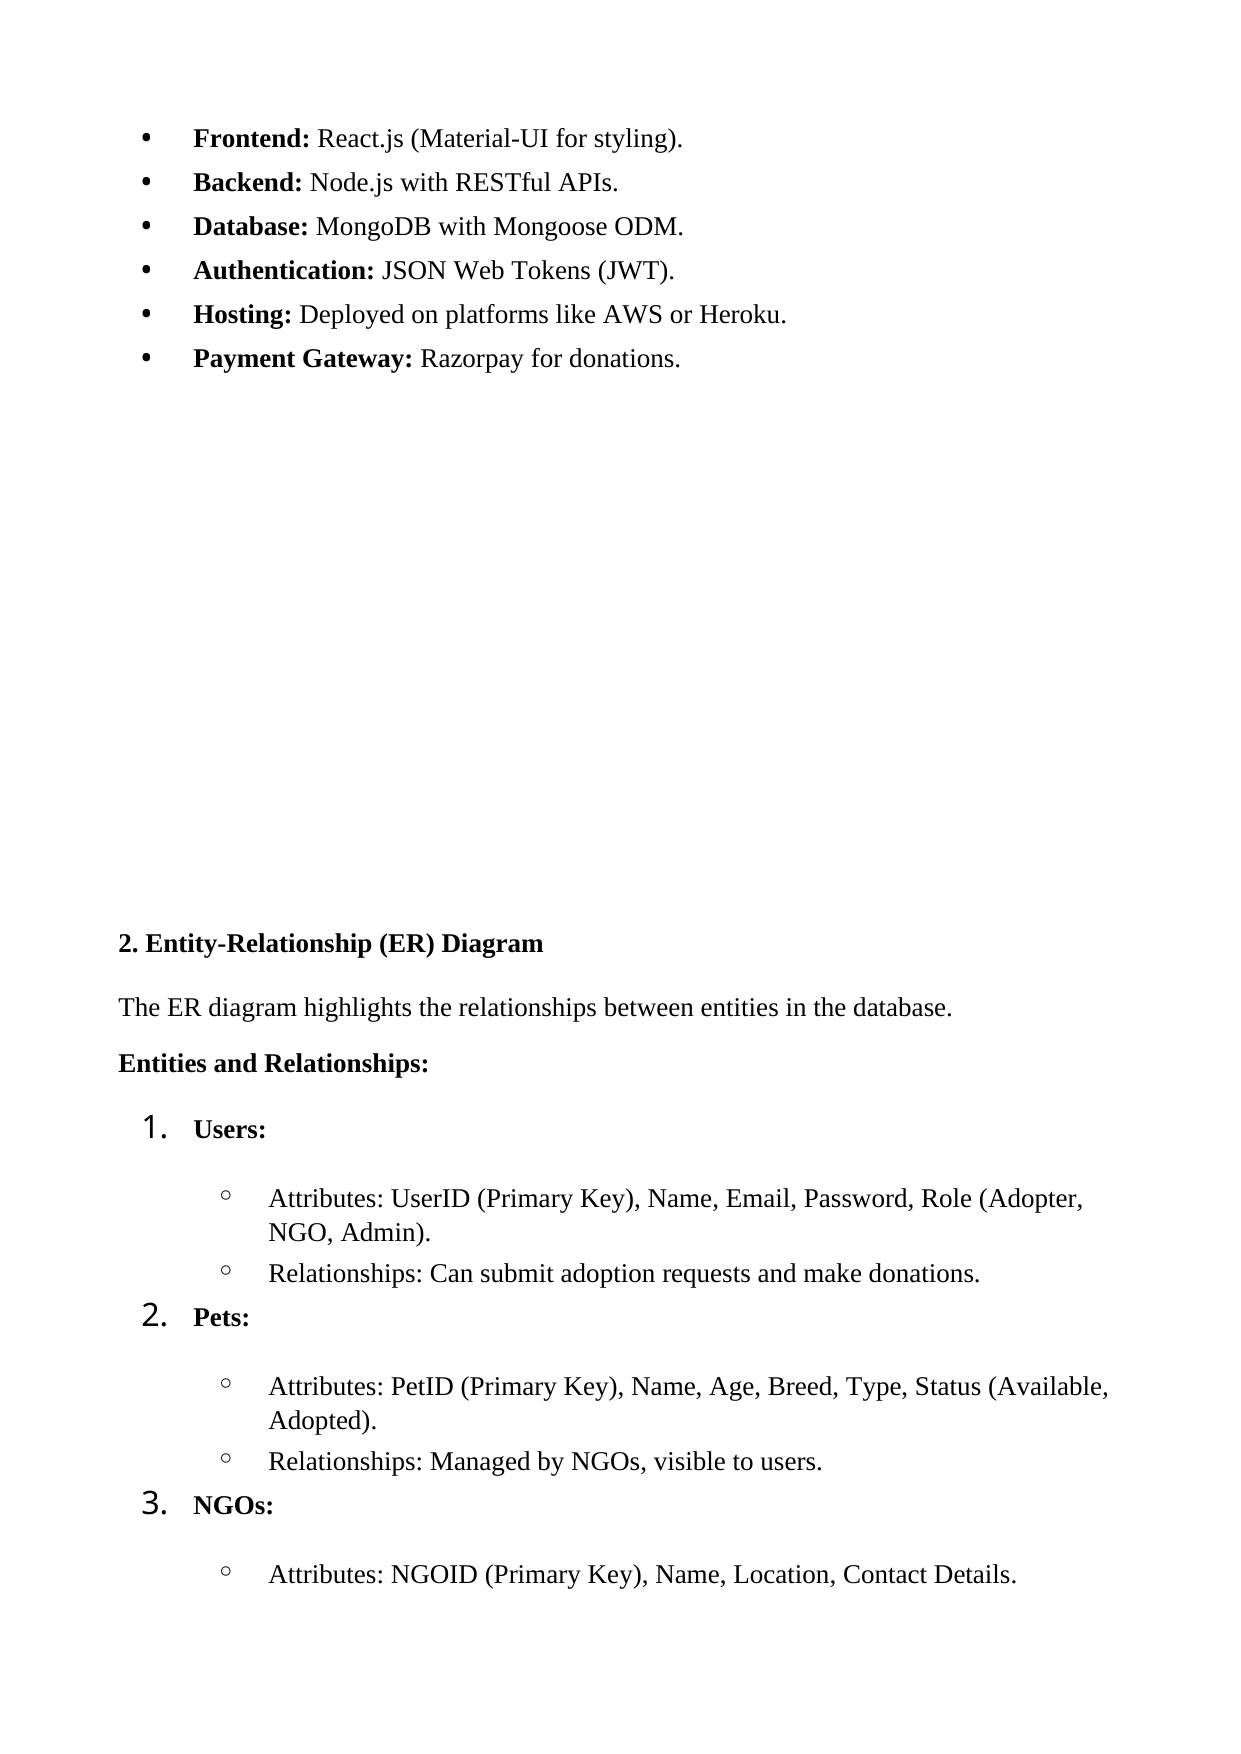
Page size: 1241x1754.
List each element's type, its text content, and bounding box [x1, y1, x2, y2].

list Relationships: Managed by NGOs, visible to users. [216, 1436, 1122, 1479]
list Relationships: Can submit adoption requests and make donations. [216, 1248, 1122, 1292]
list NGOs: [141, 1479, 1122, 1523]
list Frontend: React.js (Material-UI for styling). [141, 118, 1122, 155]
list Hosting: Deployed on platforms like AWS or Heroku. [141, 295, 1122, 332]
list Payment Gateway: Razorpay for donations. [141, 339, 1122, 376]
list Users: [141, 1103, 1122, 1147]
list Pets: [141, 1292, 1122, 1336]
text 2. Entity-Relationship (ER) Diagram [118, 927, 1122, 958]
list Backend: Node.js with RESTful APIs. [141, 162, 1122, 199]
list Attributes: PetID (Primary Key), Name, Age, Breed, Type, Status (Available, Adopted). [216, 1361, 1122, 1436]
text The ER diagram highlights the relationships between entities in the database. [118, 991, 1122, 1022]
text Entities and Relationships: [118, 1047, 1122, 1078]
list Attributes: NGOID (Primary Key), Name, Location, Contact Details. [216, 1548, 1122, 1592]
list Database: MongoDB with Mongoose ODM. [141, 206, 1122, 243]
list Authentication: JSON Web Tokens (JWT). [141, 251, 1122, 287]
list Attributes: UserID (Primary Key), Name, Email, Password, Role (Adopter, NGO, Admin). [216, 1172, 1122, 1248]
